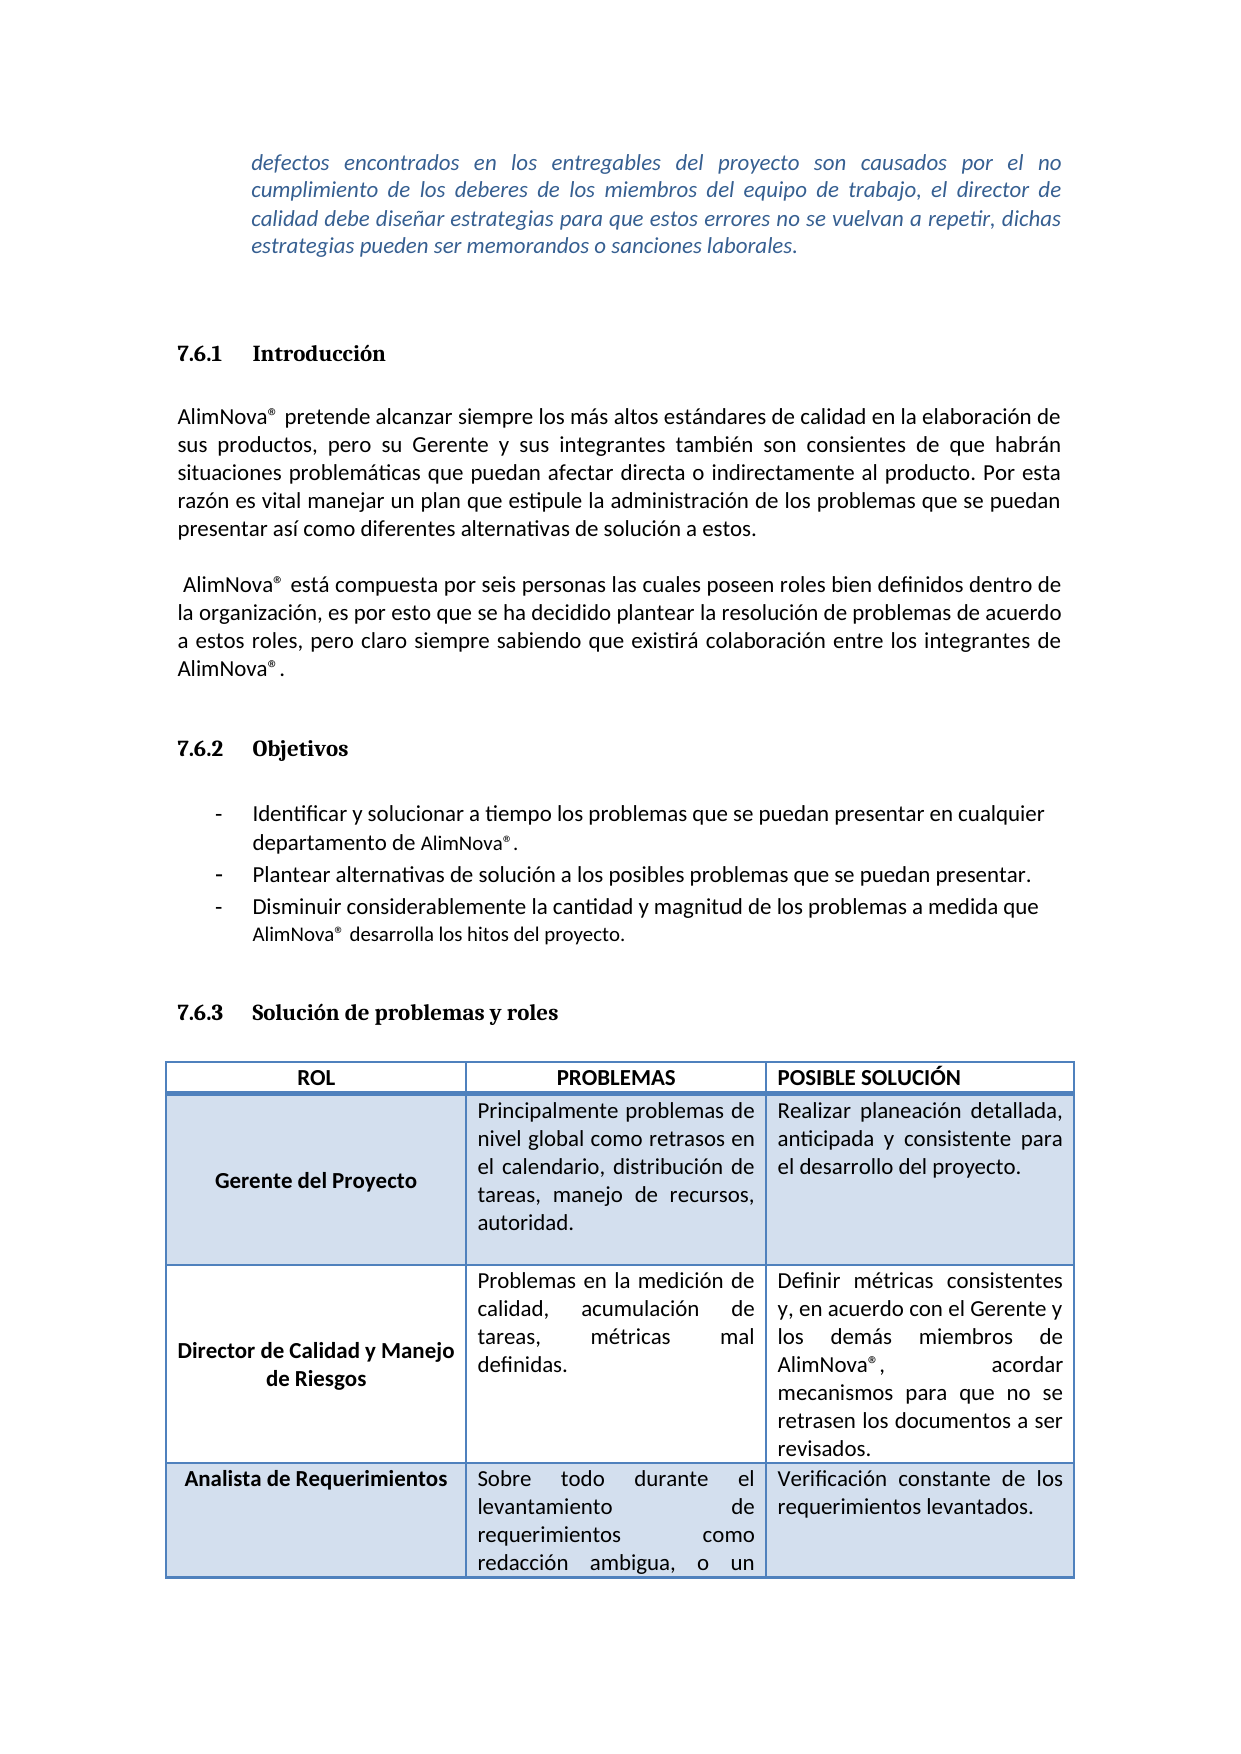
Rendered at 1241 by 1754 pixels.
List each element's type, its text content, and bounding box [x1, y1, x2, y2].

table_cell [167, 1464, 465, 1576]
subtitle Solución de problemas y roles [177, 1000, 1063, 1026]
table_cell Principalmente problemas de nivel global como retrasos en el calendario, distribución de tareas, manejo de recursos, autoridad. [467, 1096, 765, 1264]
table_header ROL [167, 1063, 465, 1091]
table_cell Definir métricas consistentes y, en acuerdo con el Gerente y los demás miembros de AlimNova®, acordar mecanismos para que no se retrasen los documentos a ser revisados. [767, 1266, 1073, 1462]
text AlimNova® pretende alcanzar siempre los más altos estándares de calidad en la elaboración de sus productos, pero su Gerente y sus integrantes también son consientes de que habrán situaciones problemáticas que puedan afectar directa o indirectamente al producto. Por esta razón es vital manejar un plan que estipule la administración de los problemas que se puedan presentar así como diferentes alternativas de solución a estos. [177, 402, 1063, 542]
text AlimNova® está compuesta por seis personas las cuales poseen roles bien definidos dentro de la organización, es por esto que se ha decidido plantear la resolución de problemas de acuerdo a estos roles, pero claro siempre sabiendo que existirá colaboración entre los integrantes de AlimNova®. [177, 570, 1063, 682]
table_header POSIBLE SOLUCIÓN [767, 1063, 1073, 1091]
table_cell Director de Calidad y Manejo de Riesgos [167, 1266, 465, 1462]
subtitle Introducción [177, 341, 1063, 367]
list Plantear alternativas de solución a los posibles problemas que se puedan presentar. [215, 856, 1063, 890]
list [213, 148, 1063, 260]
subtitle Objetivos [177, 735, 1063, 762]
table_cell Realizar planeación detallada, anticipada y consistente para el desarrollo del proyecto. [767, 1096, 1073, 1264]
table_header PROBLEMAS [467, 1063, 765, 1091]
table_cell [767, 1464, 1073, 1576]
table_cell Gerente del Proyecto [167, 1096, 465, 1264]
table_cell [467, 1464, 765, 1576]
list Identificar y solucionar a tiempo los problemas que se puedan presentar en cualquier departamento de AlimNova®. [215, 797, 1063, 856]
table_cell Problemas en la medición de calidad, acumulación de tareas, métricas mal definidas. [467, 1266, 765, 1462]
list Disminuir considerablemente la cantidad y magnitud de los problemas a medida que AlimNova® desarrolla los hitos del proyecto. [215, 890, 1063, 947]
